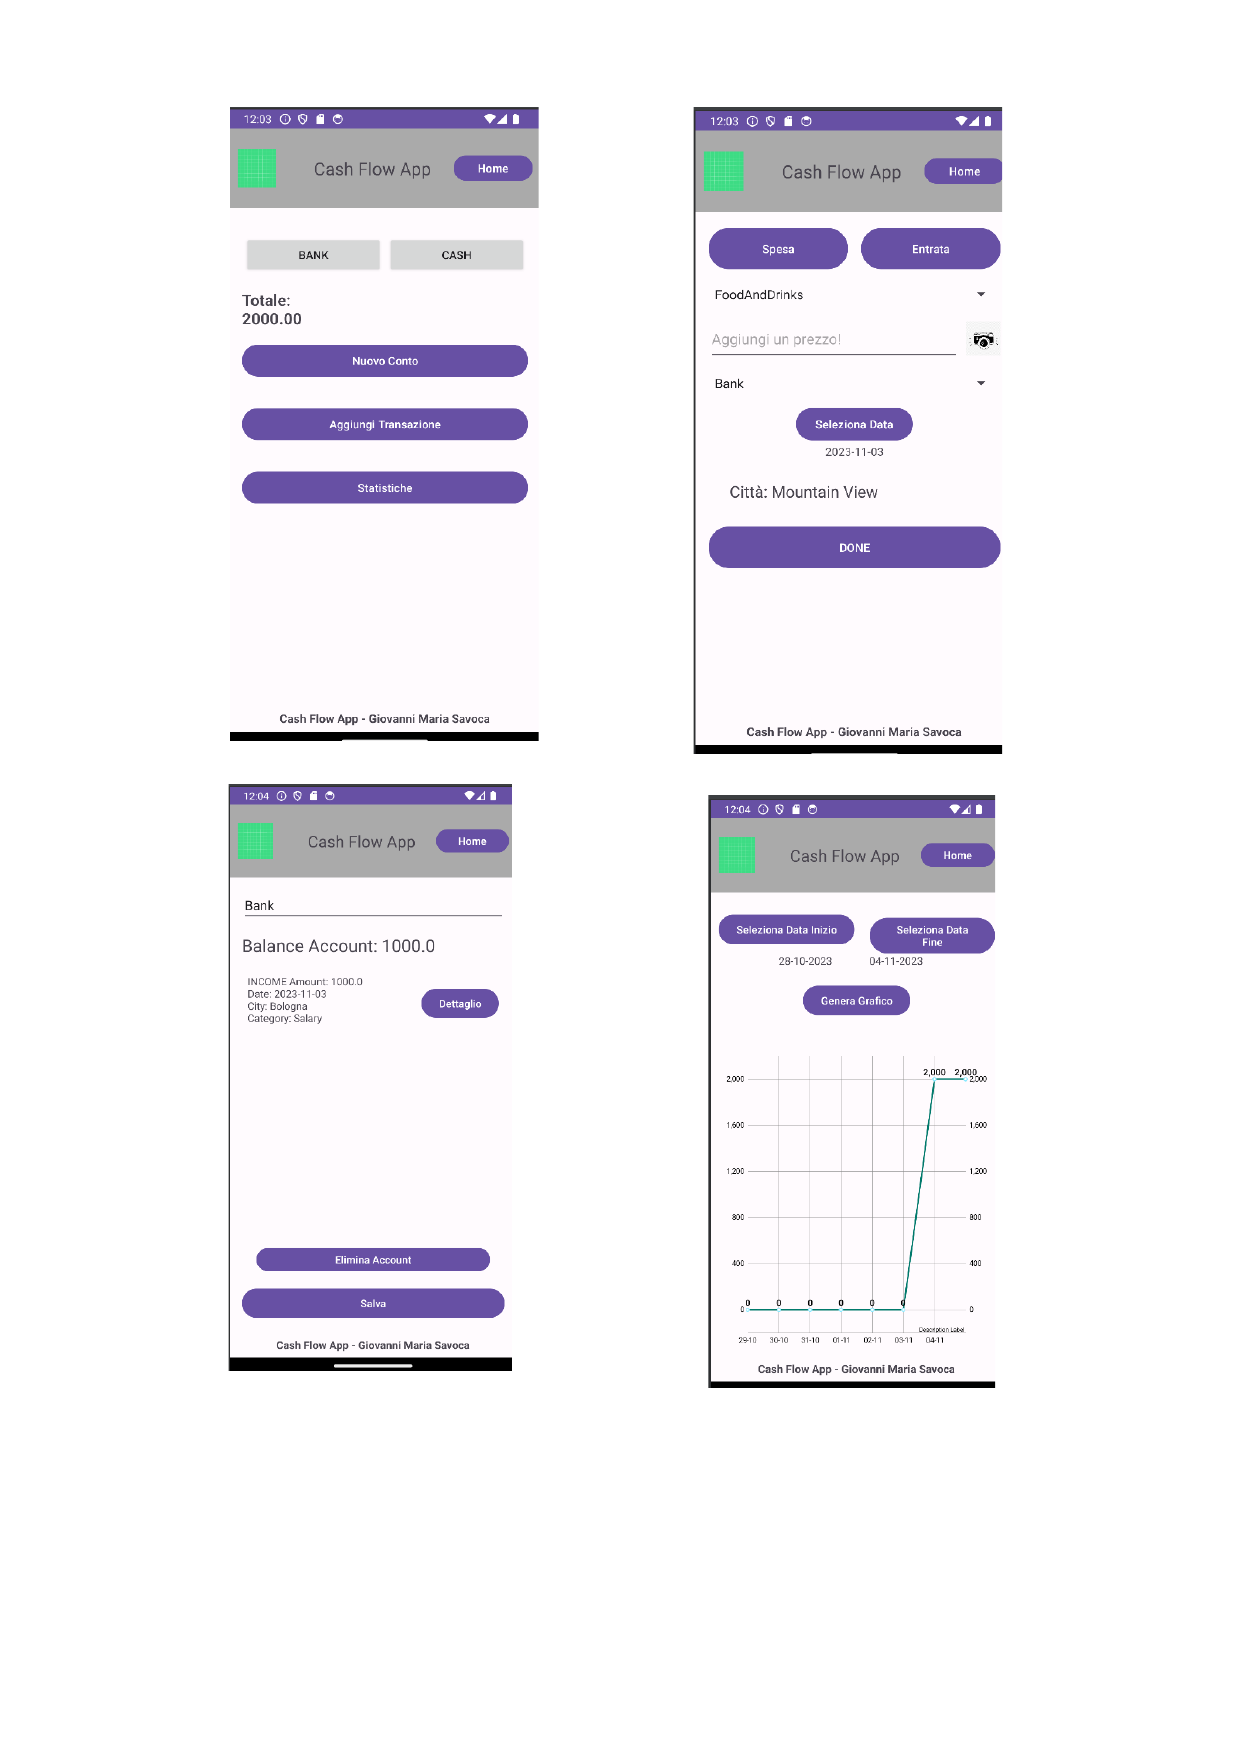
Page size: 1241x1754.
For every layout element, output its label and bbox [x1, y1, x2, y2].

picture [229, 107, 539, 738]
picture [227, 784, 512, 1368]
